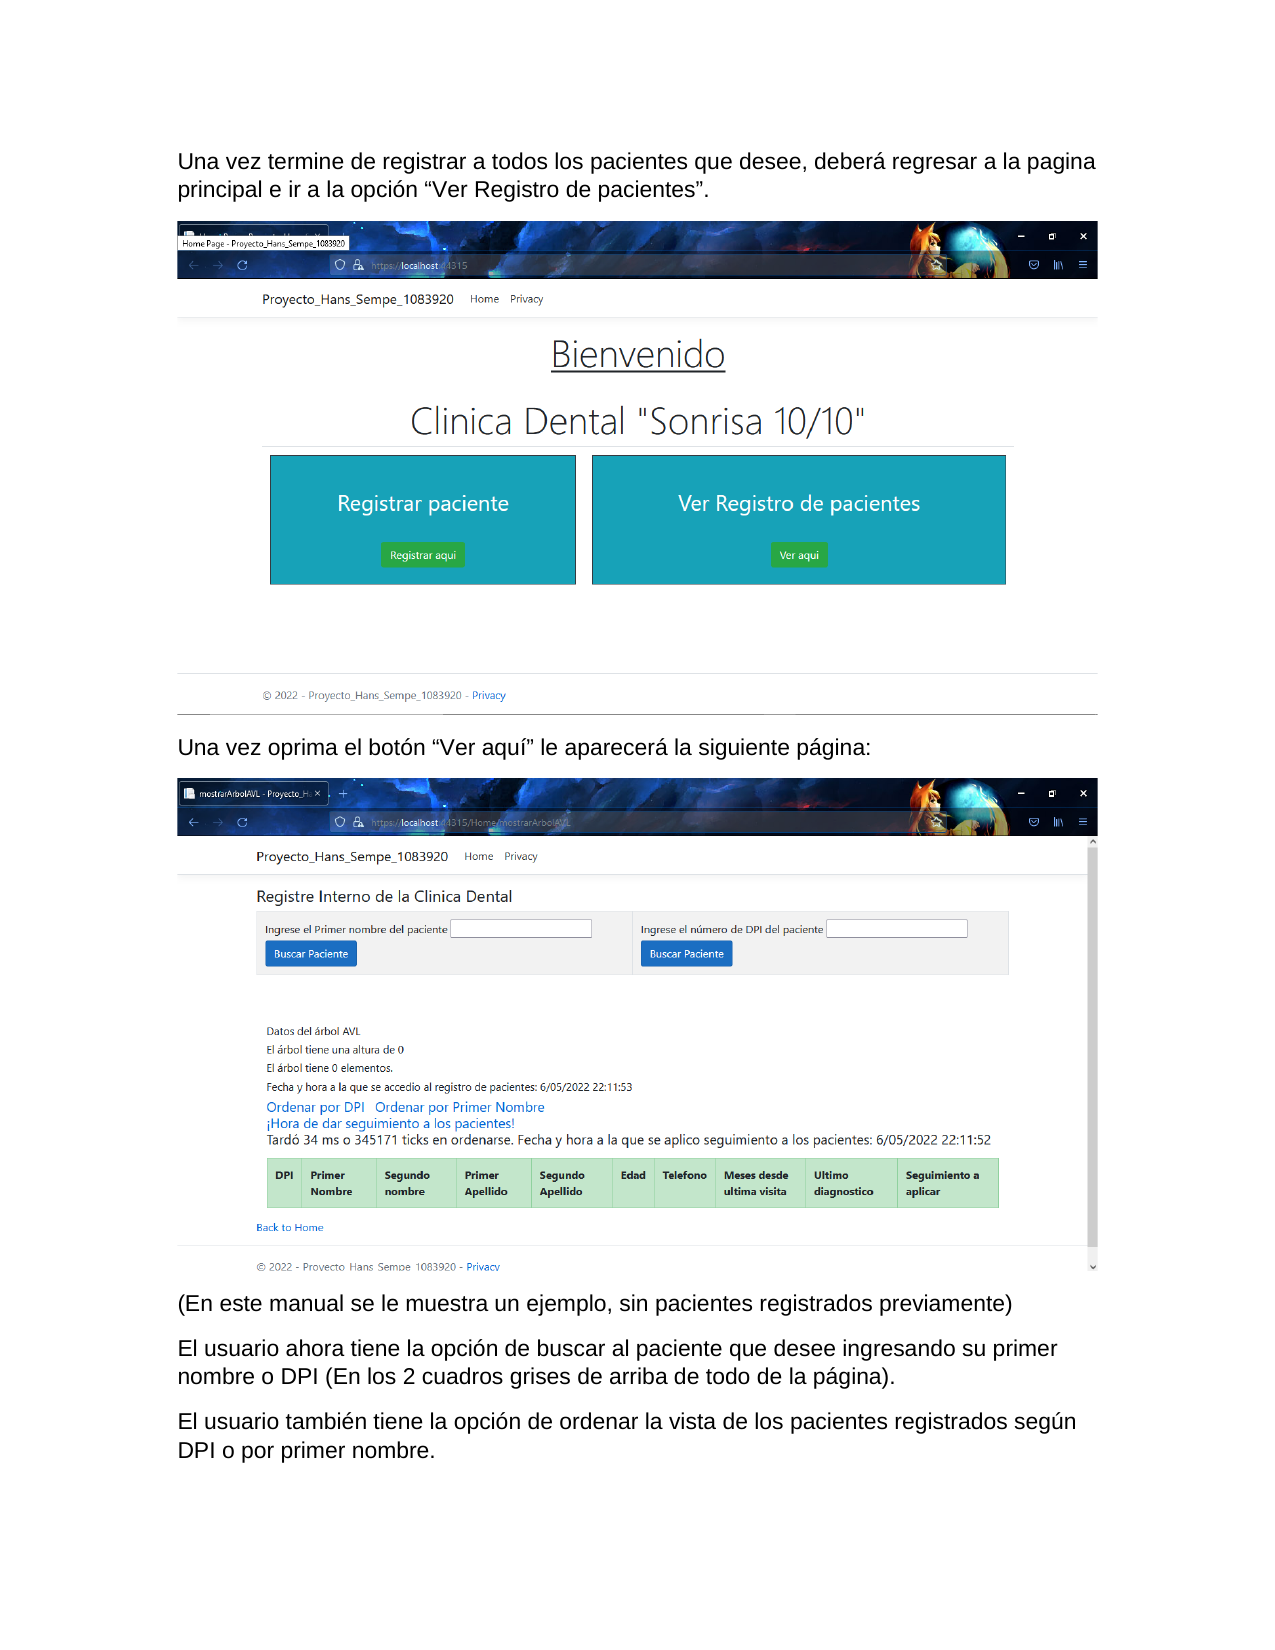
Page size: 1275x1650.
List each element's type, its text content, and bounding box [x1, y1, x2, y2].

text Una vez termine de registrar a todos los pacientes que desee, deberá regresar a la pagina principal e ir a la opción “Ver Registro de pacientes”. [177, 148, 1098, 202]
text El usuario también tiene la opción de ordenar la vista de los pacientes registrados según DPI o por primer nombre. [177, 1408, 1098, 1463]
text El usuario ahora tiene la opción de buscar al paciente que desee ingresando su primer nombre o DPI (En los 2 cuadros grises de arriba de todo de la página). [177, 1335, 1098, 1389]
text Una vez oprima el botón “Ver aquí” le aparecerá la siguiente página: [177, 734, 1098, 760]
text (En este manual se le muestra un ejemplo, sin pacientes registrados previamente) [177, 1289, 1098, 1316]
